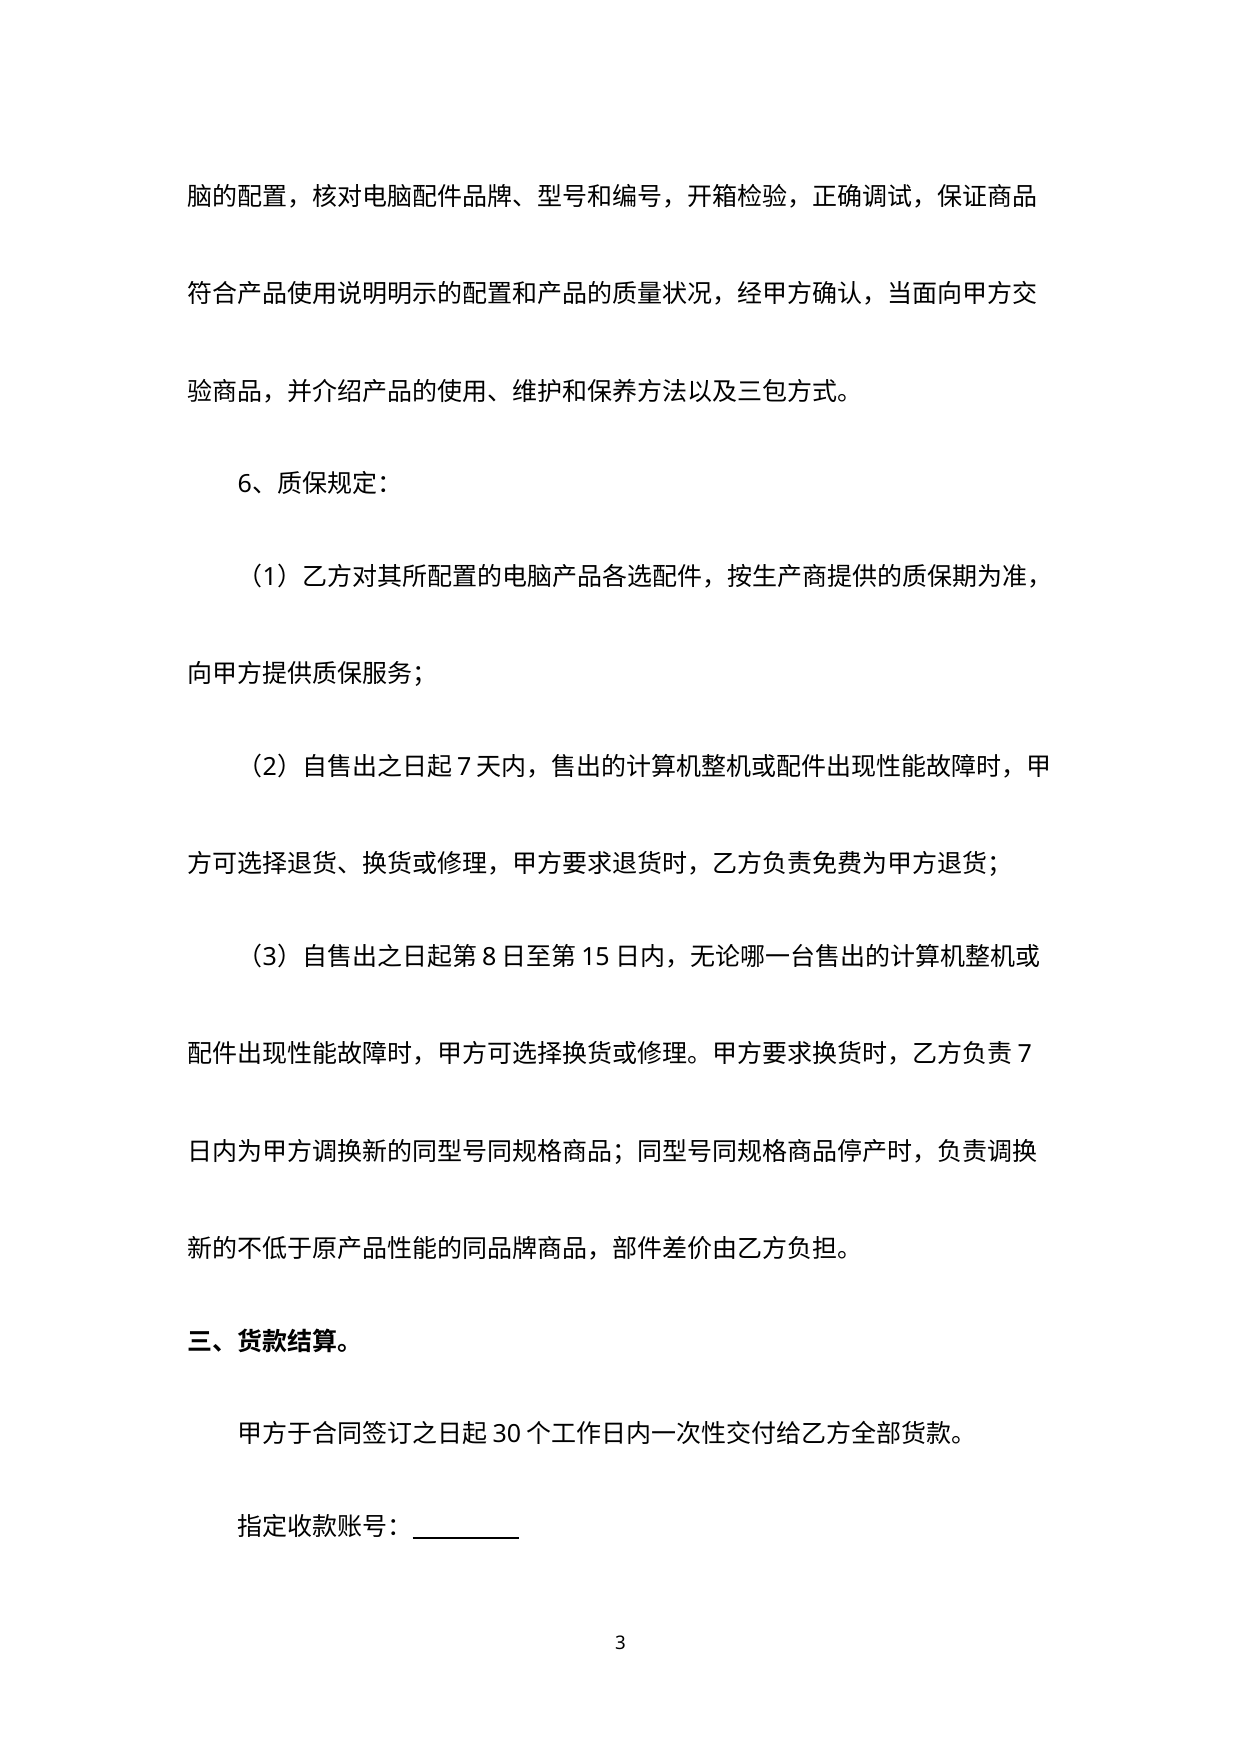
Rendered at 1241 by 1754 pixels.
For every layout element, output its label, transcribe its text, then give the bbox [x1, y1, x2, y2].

text 甲方于合同签订之日起30个工作日内一次性交付给乙方全部货款。 [187, 1399, 1053, 1464]
text （3）自售出之日起第8日至第15日内，无论哪一台售出的计算机整机或配件出现性能故障时，甲方可选择换货或修理。甲方要求换货时，乙方负责7日内为甲方调换新的同型号同规格商品；同型号同规格商品停产时，负责调换新的不低于原产品性能的同品牌商品，部件差价由乙方负担。 [187, 922, 1053, 1279]
text （1）乙方对其所配置的电脑产品各选配件，按生产商提供的质保期为准，向甲方提供质保服务； [187, 542, 1053, 704]
text （2）自售出之日起7天内，售出的计算机整机或配件出现性能故障时，甲方可选择退货、换货或修理，甲方要求退货时，乙方负责免费为甲方退货； [187, 732, 1053, 894]
text 三、货款结算。 [187, 1307, 1053, 1372]
text 指定收款账号： [187, 1492, 1053, 1557]
text 6、质保规定： [187, 449, 1053, 514]
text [187, 162, 1053, 422]
